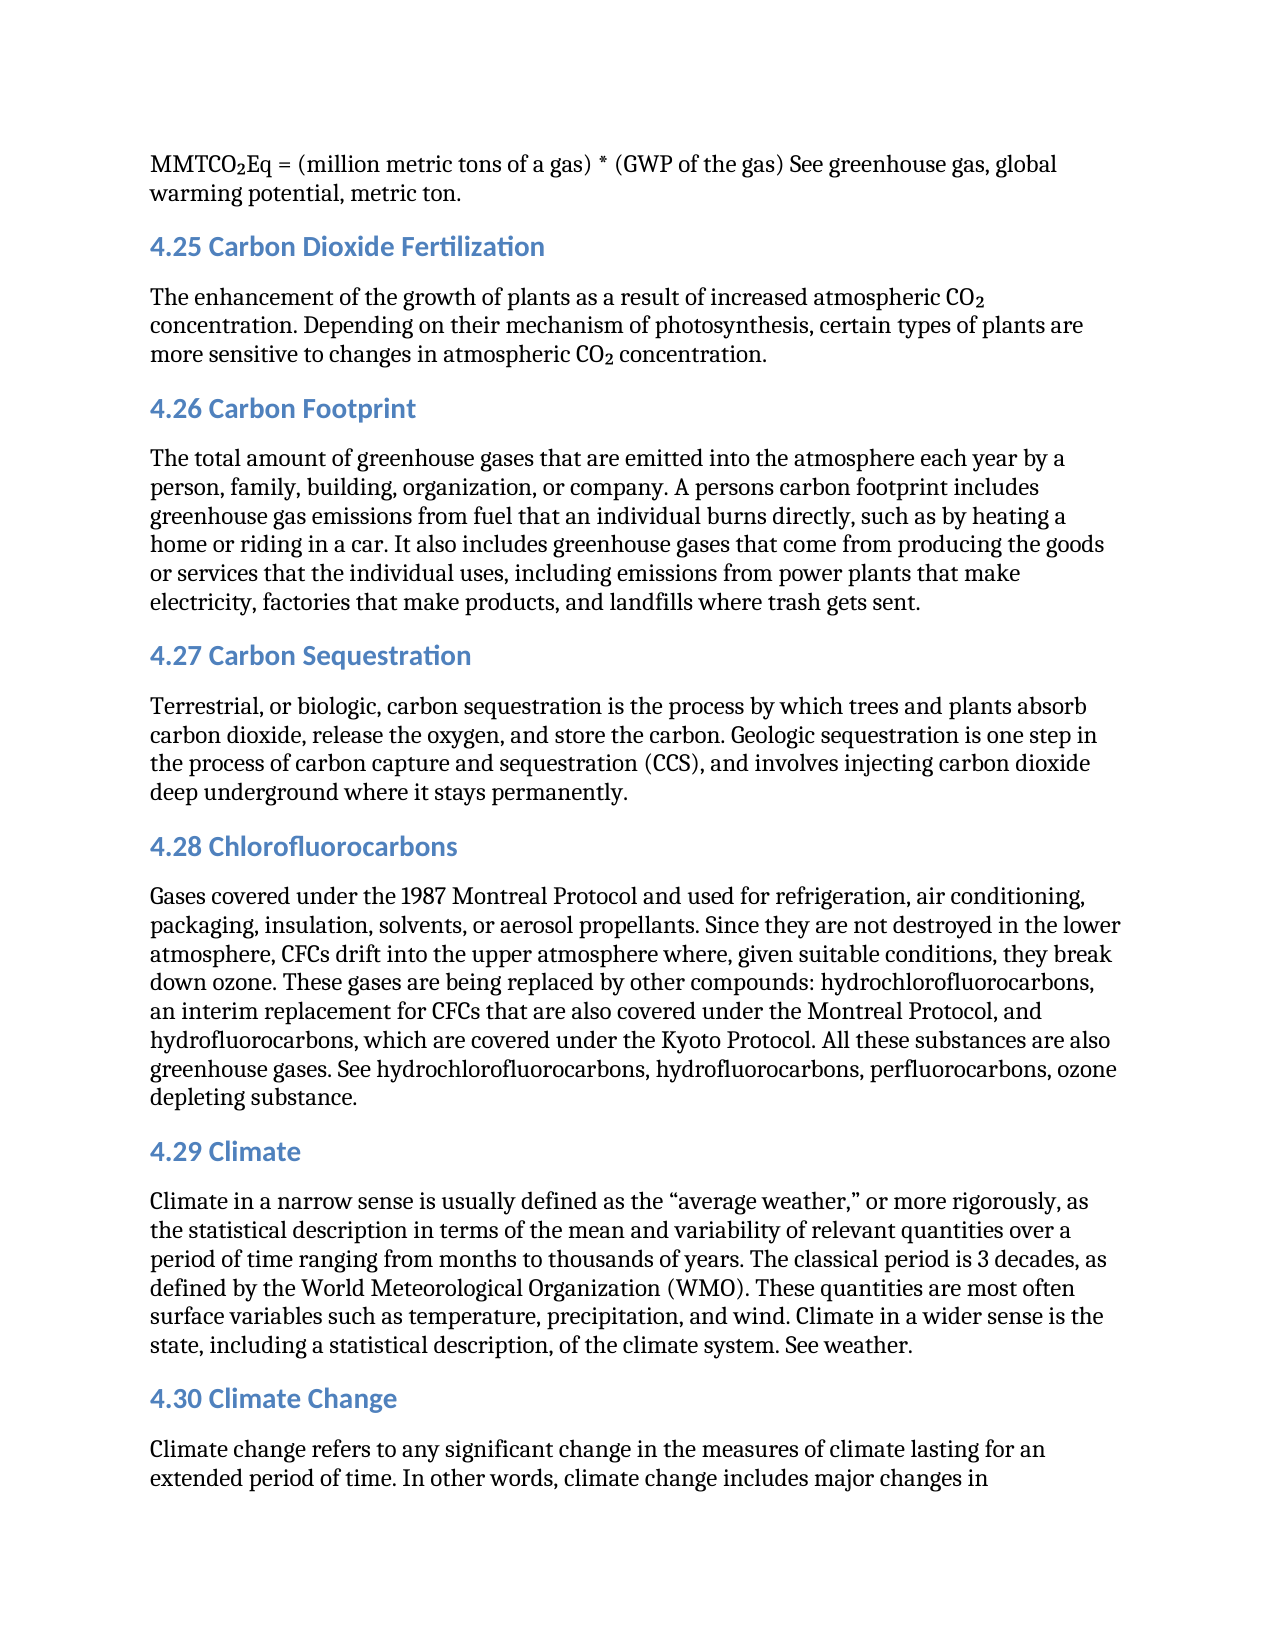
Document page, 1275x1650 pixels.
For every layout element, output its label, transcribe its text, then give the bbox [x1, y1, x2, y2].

text The enhancement of the growth of plants as a result of increased atmospheric CO₂ concentration. Depending on their mechanism of photosynthesis, certain types of plants are more sensitive to changes in atmospheric CO₂ concentration. [150, 283, 1125, 369]
text Climate in a narrow sense is usually defined as the “average weather,” or more rigorously, as the statistical description in terms of the mean and variability of relevant quantities over a period of time ranging from months to thousands of years. The classical period is 3 decades, as defined by the World Meteorological Organization (WMO). These quantities are most often surface variables such as temperature, precipitation, and wind. Climate in a wider sense is the state, including a statistical description, of the climate system. See weather. [150, 1187, 1125, 1360]
text Gases covered under the 1987 Montreal Protocol and used for refrigeration, air conditioning, packaging, insulation, solvents, or aerosol propellants. Since they are not destroyed in the lower atmosphere, CFCs drift into the upper atmosphere where, given suitable conditions, they break down ozone. These gases are being replaced by other compounds: hydrochlorofluorocarbons, an interim replacement for CFCs that are also covered under the Montreal Protocol, and hydrofluorocarbons, which are covered under the Kyoto Protocol. All these substances are also greenhouse gases. See hydrochlorofluorocarbons, hydrofluorocarbons, perfluorocarbons, ozone depleting substance. [150, 882, 1125, 1112]
subtitle 4.28 Chlorofluorocarbons [150, 828, 1125, 863]
subtitle 4.26 Carbon Footprint [150, 390, 1125, 425]
subtitle 4.25 Carbon Dioxide Fertilization [150, 228, 1125, 264]
text The total amount of greenhouse gases that are emitted into the atmosphere each year by a person, family, building, organization, or company. A persons carbon footprint includes greenhouse gas emissions from fuel that an individual burns directly, such as by heating a home or riding in a car. It also includes greenhouse gases that come from producing the goods or services that the individual uses, including emissions from power plants that make electricity, factories that make products, and landfills where trash gets sent. [150, 444, 1125, 617]
text Terrestrial, or biologic, carbon sequestration is the process by which trees and plants absorb carbon dioxide, release the oxygen, and store the carbon. Geologic sequestration is one step in the process of carbon capture and sequestration (CCS), and involves injecting carbon dioxide deep underground where it stays permanently. [150, 692, 1125, 807]
subtitle 4.29 Climate [150, 1133, 1125, 1168]
subtitle 4.27 Carbon Sequestration [150, 637, 1125, 673]
subtitle 4.30 Climate Change [150, 1381, 1125, 1416]
